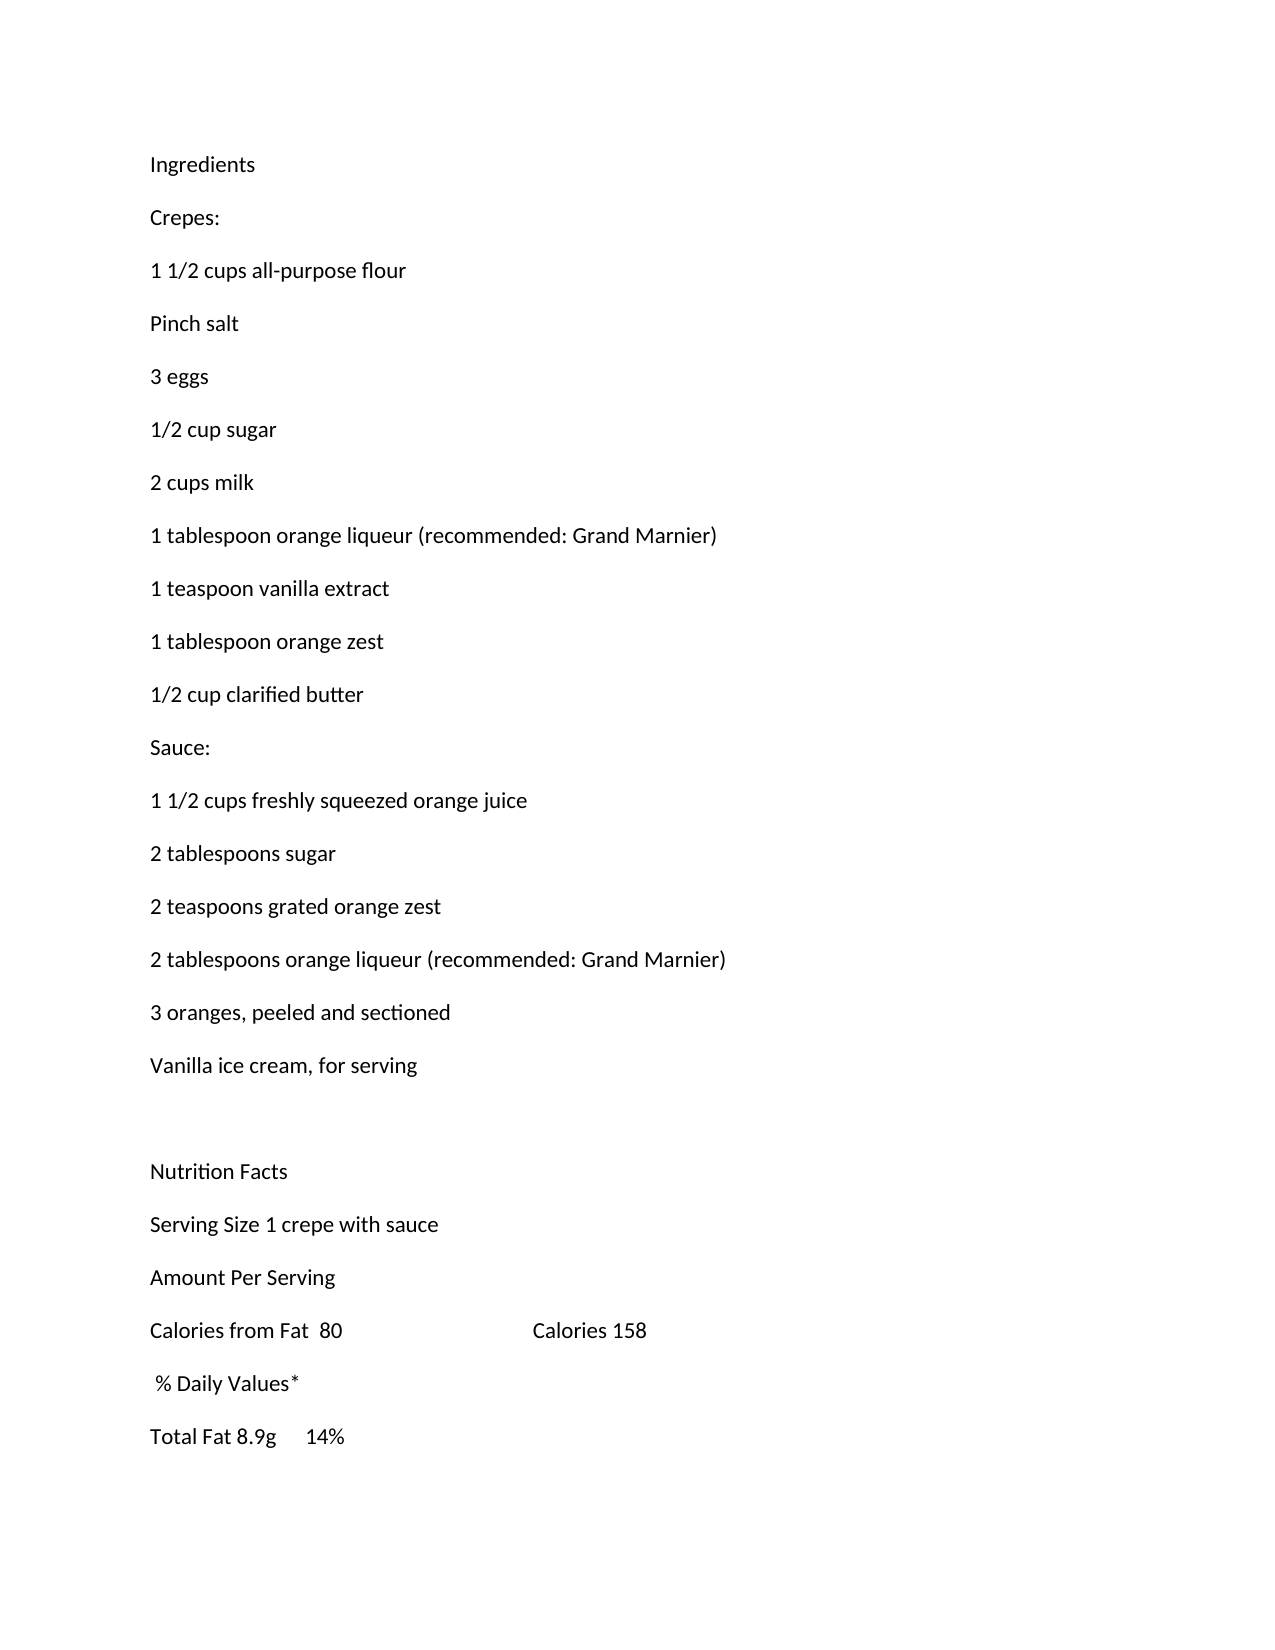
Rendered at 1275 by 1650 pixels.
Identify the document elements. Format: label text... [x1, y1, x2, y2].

text Amount Per Serving [150, 1263, 1125, 1291]
text Ingredients [150, 150, 1125, 178]
text 2 teaspoons grated orange zest [150, 892, 1125, 920]
text 1/2 cup sugar [150, 415, 1125, 443]
text Calories from Fat 80 Calories 158 [150, 1316, 1125, 1344]
text Total Fat 8.9g 14% [150, 1422, 1125, 1451]
text 3 oranges, peeled and sectioned [150, 998, 1125, 1026]
text Serving Size 1 crepe with sauce [150, 1210, 1125, 1238]
text 3 eggs [150, 362, 1125, 390]
text 2 tablespoons orange liqueur (recommended: Grand Marnier) [150, 945, 1125, 973]
text Pinch salt [150, 309, 1125, 337]
text 1 tablespoon orange liqueur (recommended: Grand Marnier) [150, 521, 1125, 549]
text 1 tablespoon orange zest [150, 627, 1125, 655]
text 1 teaspoon vanilla extract [150, 574, 1125, 602]
text 1 1/2 cups all-purpose flour [150, 256, 1125, 284]
text 1 1/2 cups freshly squeezed orange juice [150, 786, 1125, 814]
text 2 tablespoons sugar [150, 839, 1125, 867]
text Sauce: [150, 733, 1125, 761]
text % Daily Values* [150, 1369, 1125, 1397]
text Vanilla ice cream, for serving [150, 1051, 1125, 1079]
text Nutrition Facts [150, 1157, 1125, 1185]
text Crepes: [150, 203, 1125, 231]
text 1/2 cup clarified butter [150, 680, 1125, 708]
text 2 cups milk [150, 468, 1125, 496]
